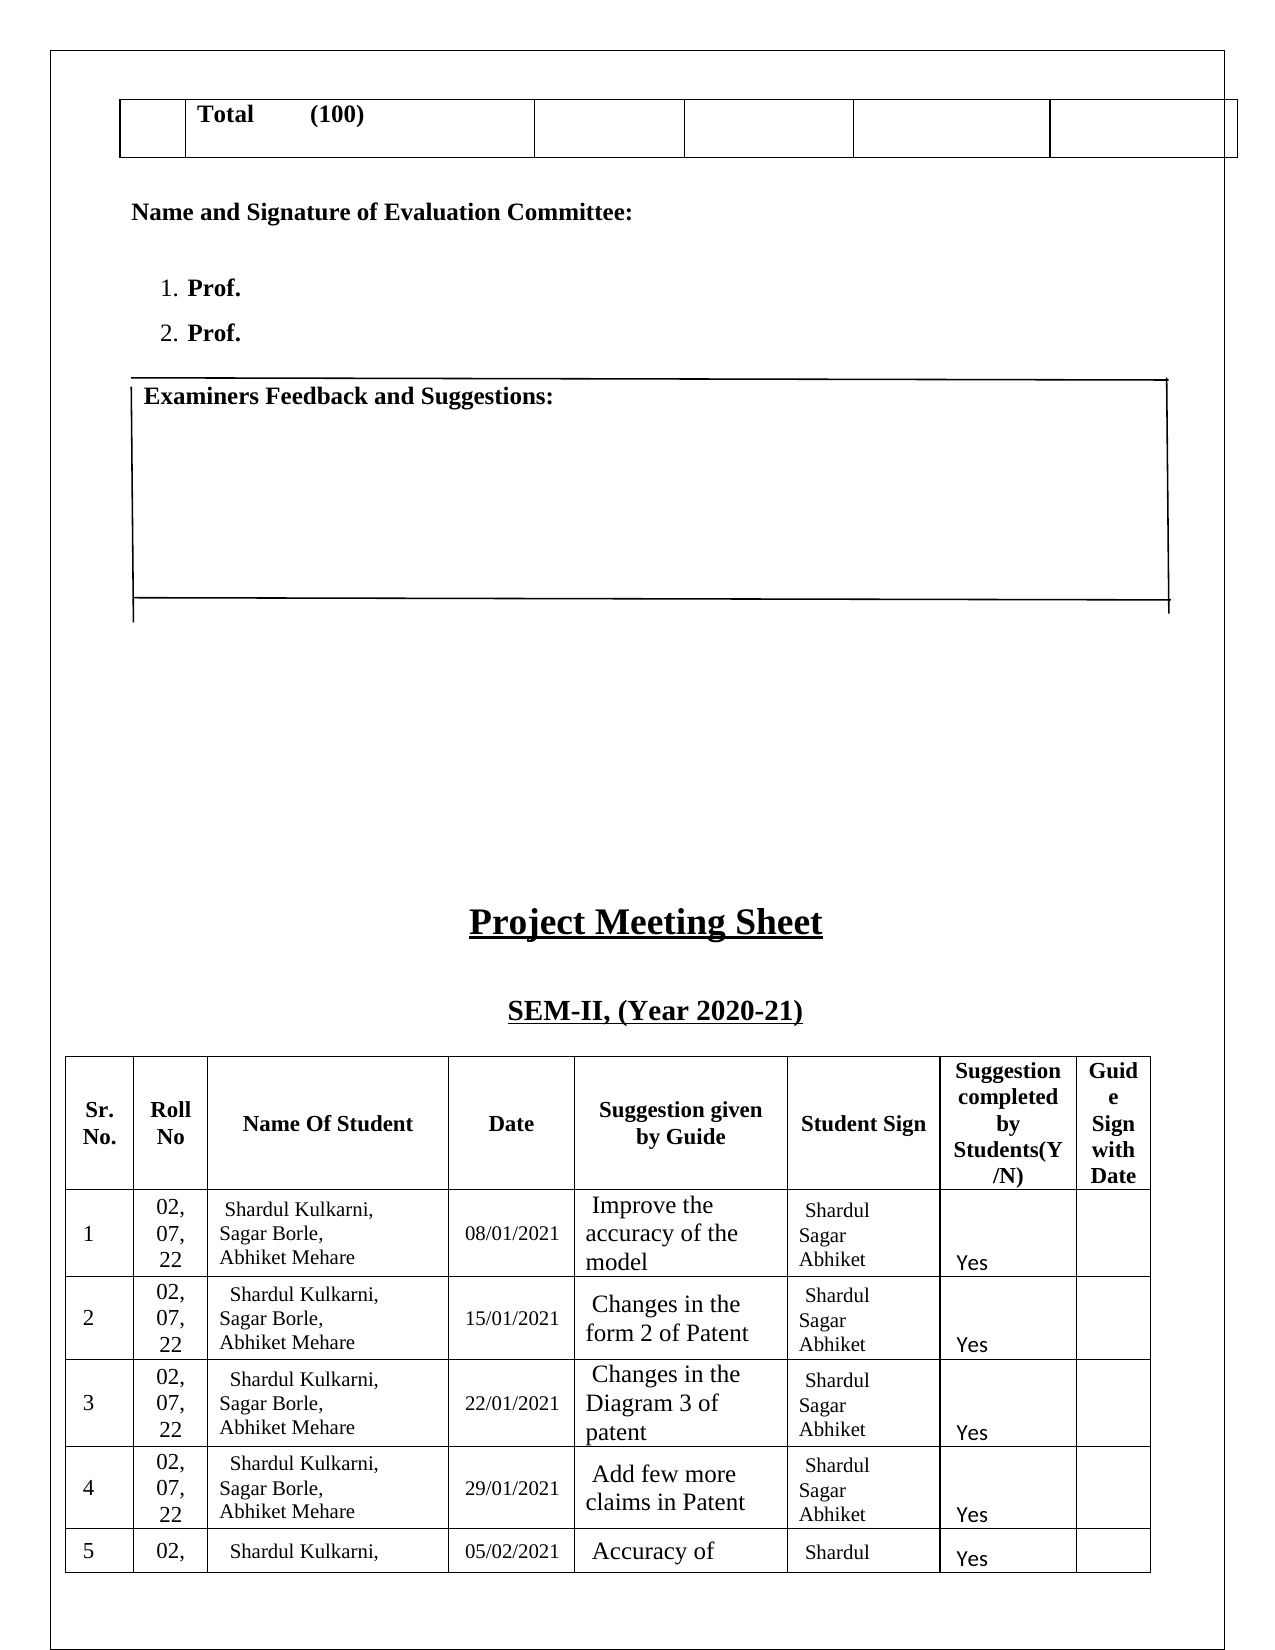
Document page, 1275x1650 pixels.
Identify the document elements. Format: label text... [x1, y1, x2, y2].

table_cell Yes [941, 1447, 1076, 1528]
table_cell [685, 100, 853, 157]
table_header Date [449, 1057, 574, 1189]
table_cell Shardul Sagar Abhiket [788, 1360, 939, 1446]
text Name and Signature of Evaluation Committee: [131, 197, 1217, 226]
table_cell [208, 1447, 448, 1528]
table_cell [1225, 100, 1237, 157]
table_header Name Of Student [208, 1057, 448, 1189]
table_cell 22/01/2021 [449, 1360, 574, 1446]
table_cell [208, 1529, 448, 1572]
table_cell Yes [941, 1277, 1076, 1358]
table_cell 05/02/2021 [449, 1529, 574, 1572]
table_cell [1077, 1190, 1150, 1276]
table_cell Changes in the Diagram 3 of patent [575, 1360, 787, 1446]
table_cell Add few more claims in Patent [575, 1447, 787, 1528]
table_cell Shardul Kulkarni, Sagar Borle, Abhiket Mehare [208, 1277, 448, 1358]
table_cell [1051, 100, 1224, 157]
table_cell Shardul Sagar Abhiket [788, 1277, 939, 1358]
table_cell 02, 07, 22 [134, 1360, 207, 1446]
table_cell 29/01/2021 [449, 1447, 574, 1528]
table_cell 1 [66, 1190, 133, 1276]
table_cell [1077, 1447, 1150, 1528]
table_cell Yes [941, 1190, 1076, 1276]
table_cell Shardul Kulkarni, Sagar Borle, Abhiket Mehare [208, 1190, 448, 1276]
table_cell 02, 07, 22 [134, 1190, 207, 1276]
table_cell 02, 07, 22 [134, 1447, 207, 1528]
table_header Suggestion completed by Students(Y/N) [941, 1057, 1076, 1189]
table_header Sr. No. [66, 1057, 133, 1189]
table_cell 4 [66, 1447, 133, 1528]
table_cell [1077, 1360, 1150, 1446]
table_header Guide Sign with Date [1077, 1057, 1150, 1189]
table_cell 15/01/2021 [449, 1277, 574, 1358]
text Examiners Feedback and Suggestions: [144, 379, 1161, 410]
table_cell [1077, 1277, 1150, 1358]
table_cell 02, 07, 22 [134, 1277, 207, 1358]
text Project Meeting Sheet [131, 899, 1161, 942]
table_cell [121, 100, 185, 157]
table_cell Yes [941, 1529, 1076, 1572]
table_cell [535, 100, 684, 157]
table_cell Shardul Sagar Abhiket [788, 1190, 939, 1276]
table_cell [788, 1447, 939, 1528]
table_cell 3 [66, 1360, 133, 1446]
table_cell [788, 1529, 939, 1572]
table_cell Changes in the form 2 of Patent [575, 1277, 787, 1358]
text SEM-II, (Year 2020-21) [131, 993, 1179, 1027]
table_cell 2 [66, 1277, 133, 1358]
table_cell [575, 1529, 787, 1572]
table_header Student Sign [788, 1057, 939, 1189]
table_cell 5 [66, 1529, 133, 1572]
table_cell [854, 100, 1049, 157]
table_cell Improve the accuracy of the model [575, 1190, 787, 1276]
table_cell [208, 1360, 448, 1446]
table_cell 02, 07, 22 [134, 1529, 207, 1572]
list Prof. [160, 318, 1161, 347]
list Prof. [160, 273, 1161, 302]
table_cell Yes [941, 1360, 1076, 1446]
table_cell 08/01/2021 [449, 1190, 574, 1276]
table_header Roll No [134, 1057, 207, 1189]
table_header Suggestion given by Guide [575, 1057, 787, 1189]
table_cell [1077, 1529, 1150, 1572]
table_cell Total (100) [186, 100, 534, 157]
